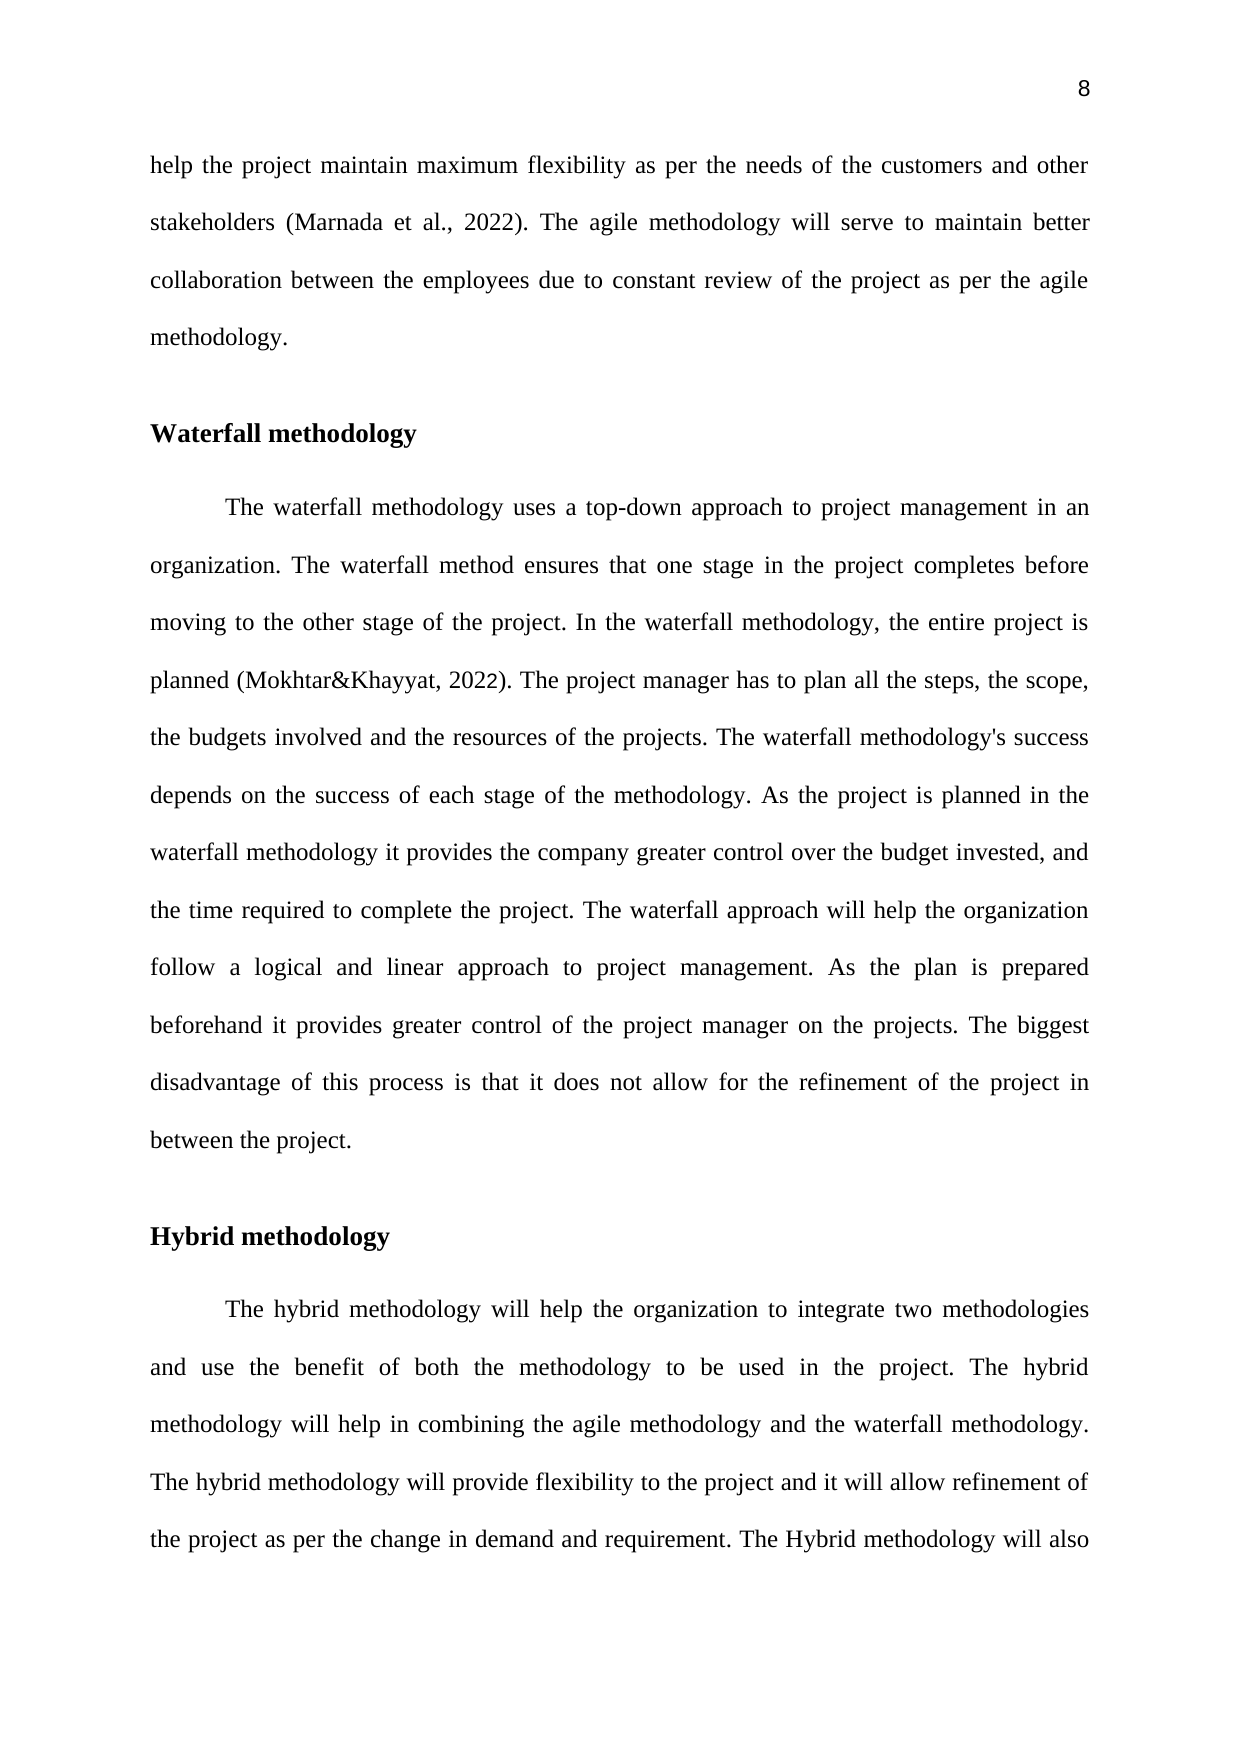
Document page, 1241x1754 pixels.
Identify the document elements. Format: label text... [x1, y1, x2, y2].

text The waterfall methodology uses a top-down approach to project management in an organization. The waterfall method ensures that one stage in the project completes before moving to the other stage of the project. In the waterfall methodology, the entire project is planned (Mokhtar&Khayyat, 2022). The project manager has to plan all the steps, the scope, the budgets involved and the resources of the projects. The waterfall methodology's success depends on the success of each stage of the methodology. As the project is planned in the waterfall methodology it provides the company greater control over the budget invested, and the time required to complete the project. The waterfall approach will help the organization follow a logical and linear approach to project management. As the plan is prepared beforehand it provides greater control of the project manager on the projects. The biggest disadvantage of this process is that it does not allow for the refinement of the project in between the project. [150, 492, 1090, 1153]
subtitle Hybrid methodology [150, 1220, 1090, 1251]
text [150, 150, 1090, 351]
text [150, 1294, 1090, 1553]
subtitle Waterfall methodology [150, 417, 1090, 449]
